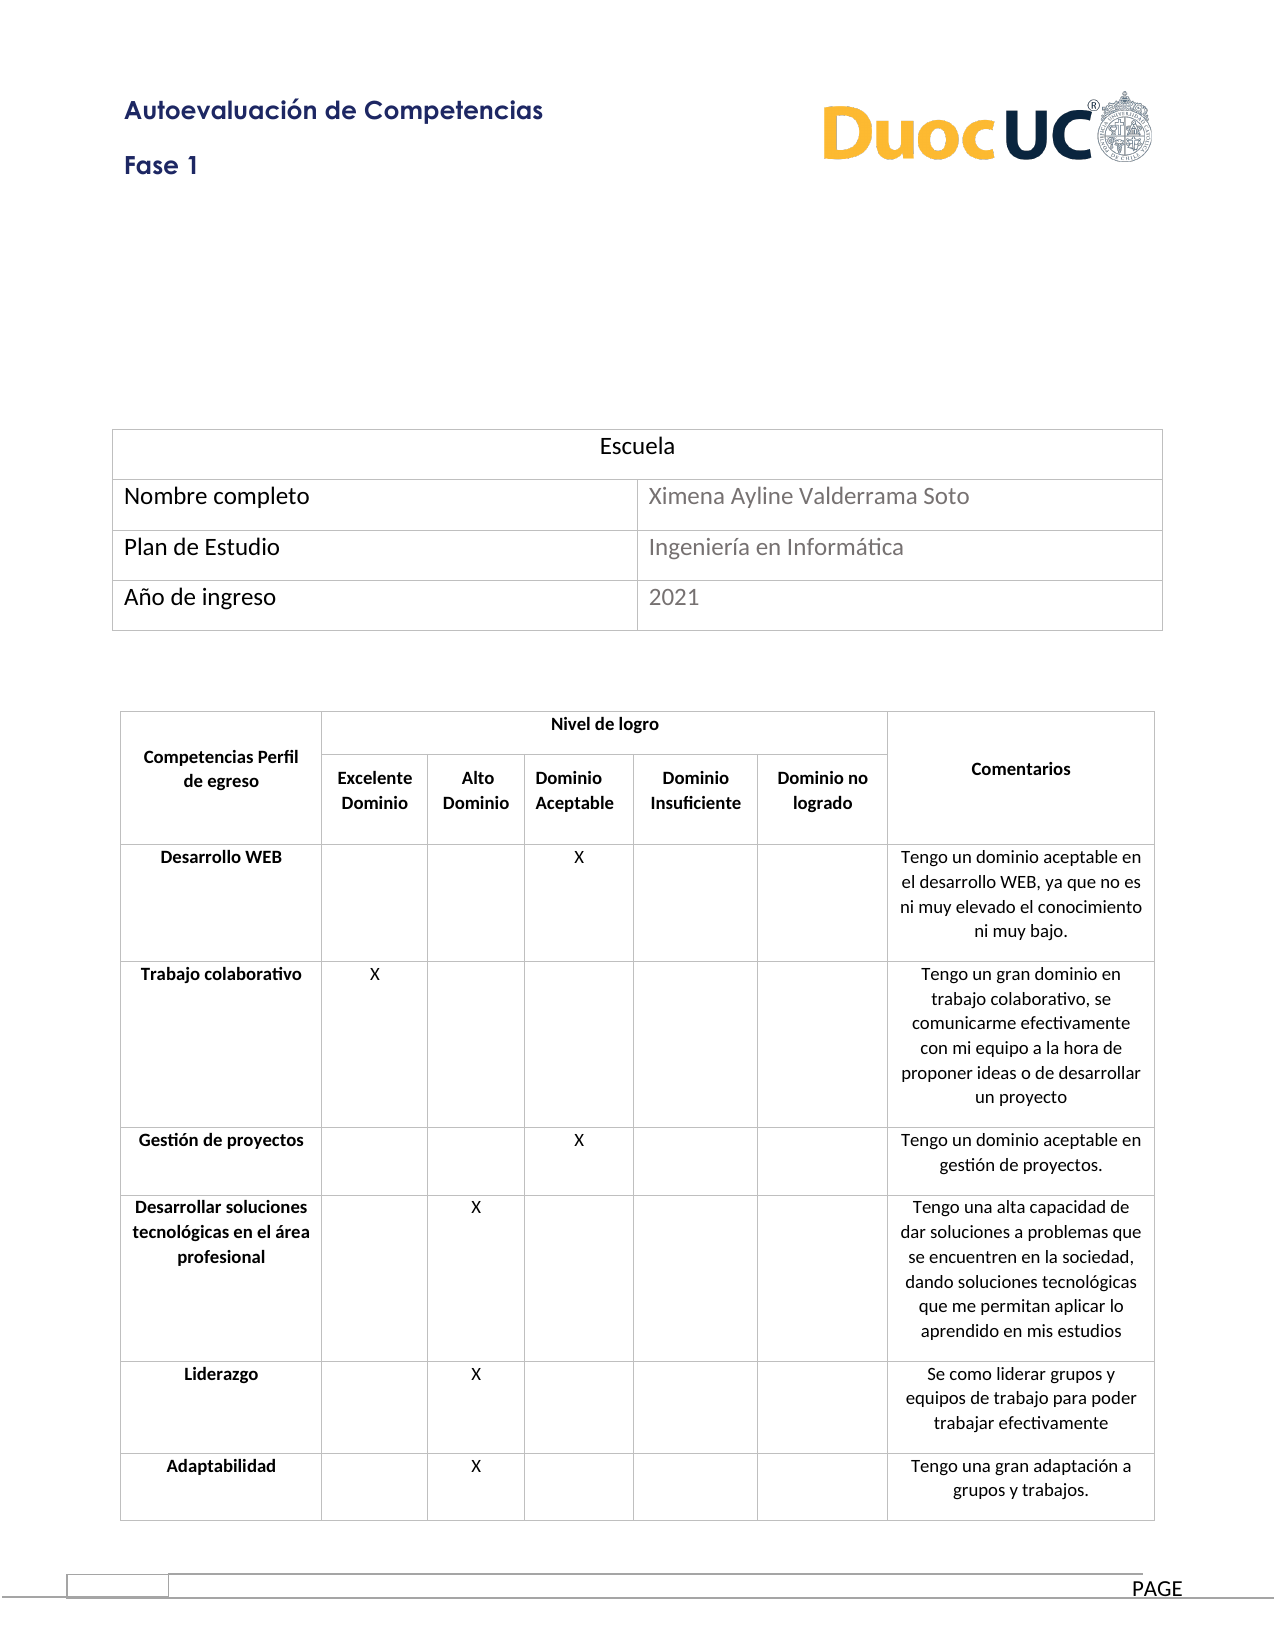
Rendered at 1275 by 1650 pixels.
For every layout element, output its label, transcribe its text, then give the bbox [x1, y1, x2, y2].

table_cell Tengo un dominio aceptable en el desarrollo WEB, ya que no es ni muy elevado el conocimiento ni muy bajo. [888, 845, 1154, 961]
table_cell [525, 1454, 633, 1520]
table_cell [322, 845, 427, 961]
table_cell X [428, 1362, 524, 1453]
table_cell Dominio Aceptable [525, 755, 633, 844]
table_cell X [525, 1128, 633, 1195]
table_cell [525, 1196, 633, 1361]
table_cell [322, 1362, 427, 1453]
table_header Escuela [113, 430, 1162, 479]
table_cell [525, 962, 633, 1127]
table_cell Gestión de proyectos [121, 1128, 321, 1195]
table_cell [758, 1454, 887, 1520]
picture [824, 91, 1152, 162]
table_cell [758, 1196, 887, 1361]
table_cell Trabajo colaborativo [121, 962, 321, 1127]
table_cell [634, 1128, 757, 1195]
table_cell Dominio Insuficiente [634, 755, 757, 844]
table_cell Liderazgo [121, 1362, 321, 1453]
table_cell Ingeniería en Informática [638, 531, 1162, 580]
table_cell X [525, 845, 633, 961]
table_cell 2021 [638, 581, 1162, 630]
table_cell [634, 1196, 757, 1361]
table_cell Nombre completo [113, 480, 637, 529]
table_cell [525, 1362, 633, 1453]
table_cell Excelente Dominio [322, 755, 427, 844]
table_cell [758, 845, 887, 961]
table_cell Se como liderar grupos y equipos de trabajo para poder trabajar efectivamente [888, 1362, 1154, 1453]
table_cell Desarrollar soluciones tecnológicas en el área profesional [121, 1196, 321, 1361]
table_cell X [428, 1196, 524, 1361]
table_cell [758, 962, 887, 1127]
table_cell [322, 1454, 427, 1520]
table_cell Desarrollo WEB [121, 845, 321, 961]
table_cell [428, 962, 524, 1127]
table_cell [634, 962, 757, 1127]
table_cell Tengo una alta capacidad de dar soluciones a problemas que se encuentren en la sociedad, dando soluciones tecnológicas que me permitan aplicar lo aprendido en mis estudios [888, 1196, 1154, 1361]
table_cell Dominio no logrado [758, 755, 887, 844]
table_cell [634, 1362, 757, 1453]
table_cell [428, 1128, 524, 1195]
table_cell Plan de Estudio [113, 531, 637, 580]
table_cell [758, 1128, 887, 1195]
table_cell Ximena Ayline Valderrama Soto [638, 480, 1162, 529]
table_header Nivel de logro [322, 712, 887, 754]
table_cell Tengo una gran adaptación a grupos y trabajos. [888, 1454, 1154, 1520]
table_cell [634, 845, 757, 961]
table_cell [428, 845, 524, 961]
table_cell Año de ingreso [113, 581, 637, 630]
table_cell X [322, 962, 427, 1127]
table_header Competencias Perfil de egreso [121, 712, 321, 844]
table_cell [634, 1454, 757, 1520]
table_cell Tengo un gran dominio en trabajo colaborativo, se comunicarme efectivamente con mi equipo a la hora de proponer ideas o de desarrollar un proyecto [888, 962, 1154, 1127]
table_cell Alto Dominio [428, 755, 524, 844]
table_cell Tengo un dominio aceptable en gestión de proyectos. [888, 1128, 1154, 1195]
table_cell [758, 1362, 887, 1453]
table_cell [322, 1128, 427, 1195]
table_header Comentarios [888, 712, 1154, 844]
table_cell [322, 1196, 427, 1361]
table_cell X [428, 1454, 524, 1520]
table_cell Adaptabilidad [121, 1454, 321, 1520]
